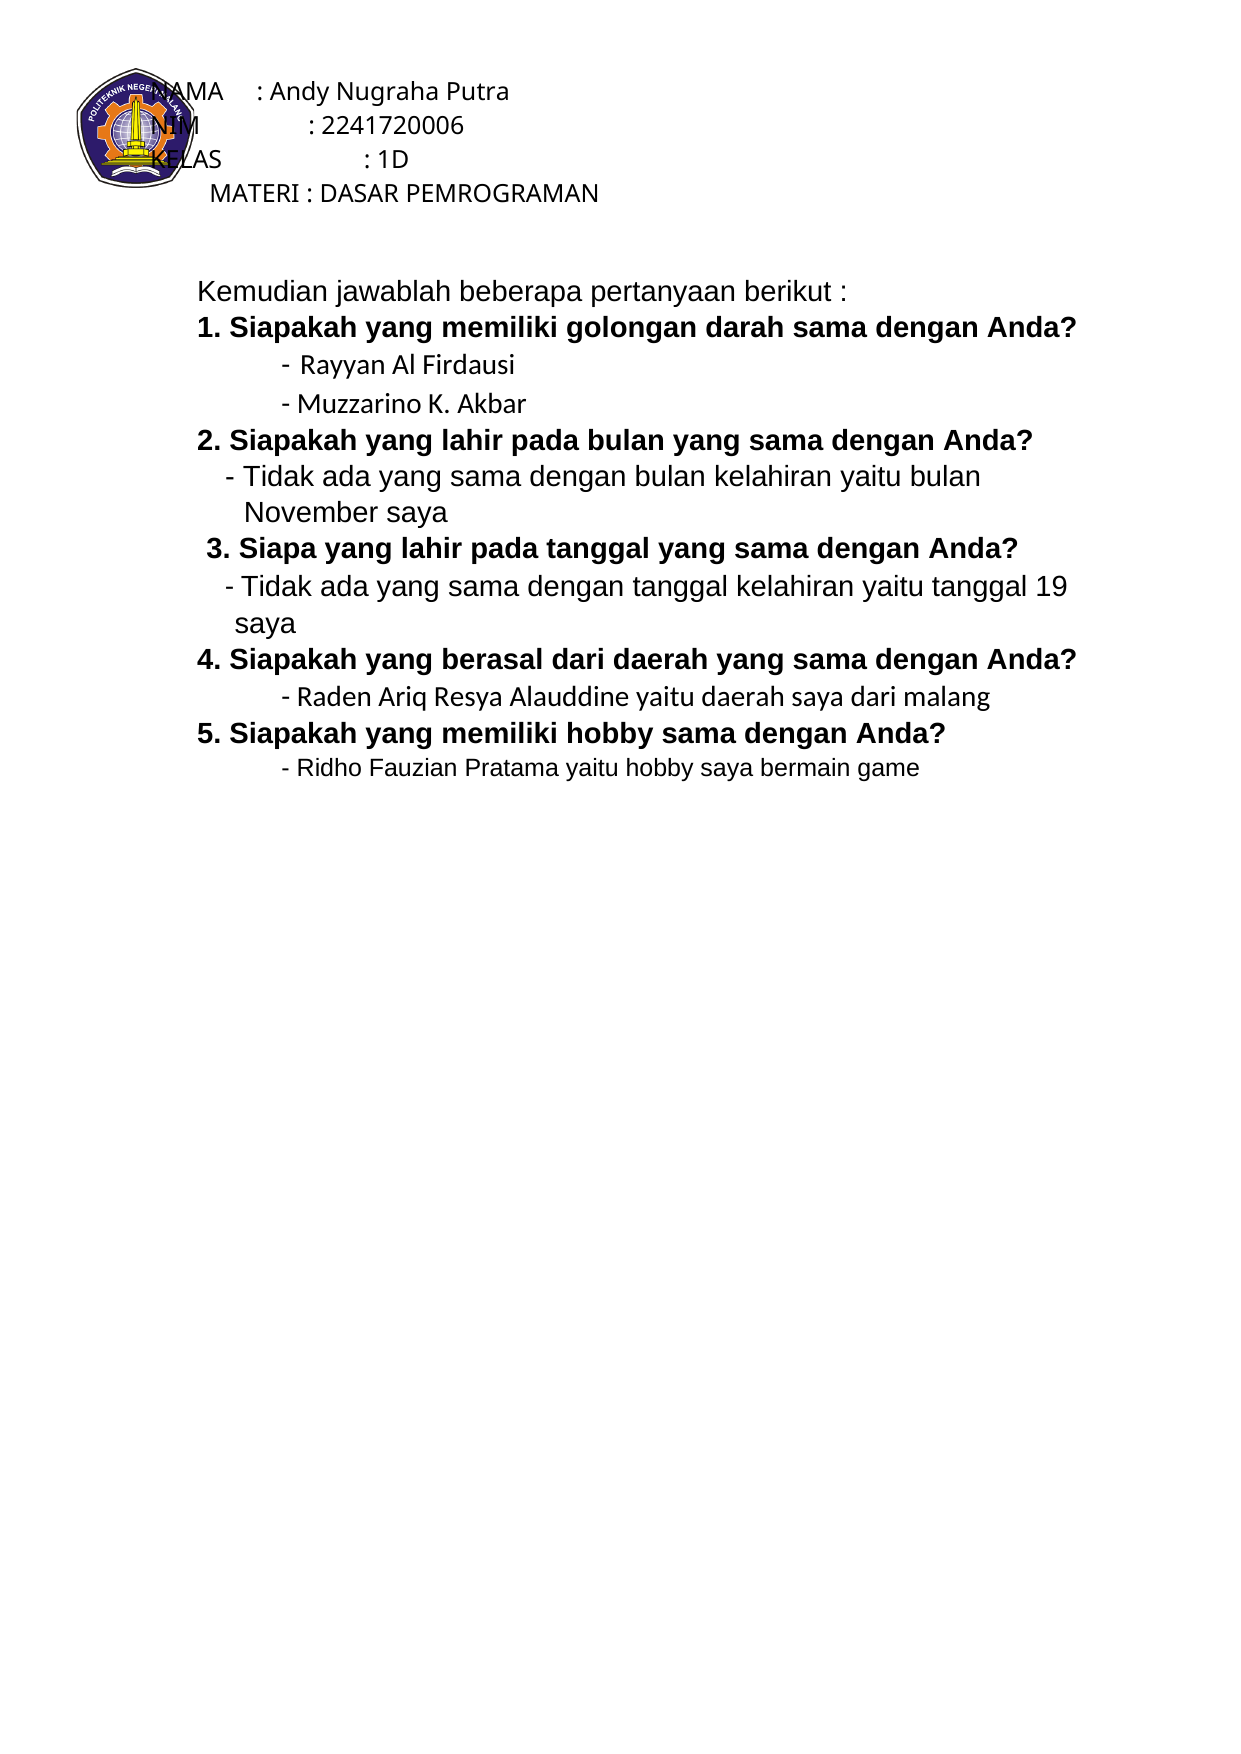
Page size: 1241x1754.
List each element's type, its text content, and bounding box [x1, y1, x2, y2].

list - Raden Ariq Resya Alauddine yaitu daerah saya dari malang 5. Siapakah yang memiliki hobby sama dengan Anda? [197, 678, 1090, 750]
list - Ridho Fauzian Pratama yaitu hobby saya bermain game [197, 753, 1090, 812]
list - Tidak ada yang sama dengan bulan kelahiran yaitu bulan November saya [225, 459, 1090, 529]
picture [76, 68, 195, 188]
list - Muzzarino K. Akbar 2. Siapakah yang lahir pada bulan yang sama dengan Anda? [197, 385, 1090, 457]
list 3. Siapa yang lahir pada tanggal yang sama dengan Anda? [206, 532, 1090, 565]
list Kemudian jawablah beberapa pertanyaan berikut : 1. Siapakah yang memiliki golongan darah sama dengan Anda? [197, 274, 1090, 344]
list - Tidak ada yang sama dengan tanggal kelahiran yaitu tanggal 19 saya [197, 568, 1090, 639]
list - Rayyan Al Firdausi [197, 346, 1090, 382]
list 4. Siapakah yang berasal dari daerah yang sama dengan Anda? [197, 642, 1090, 676]
